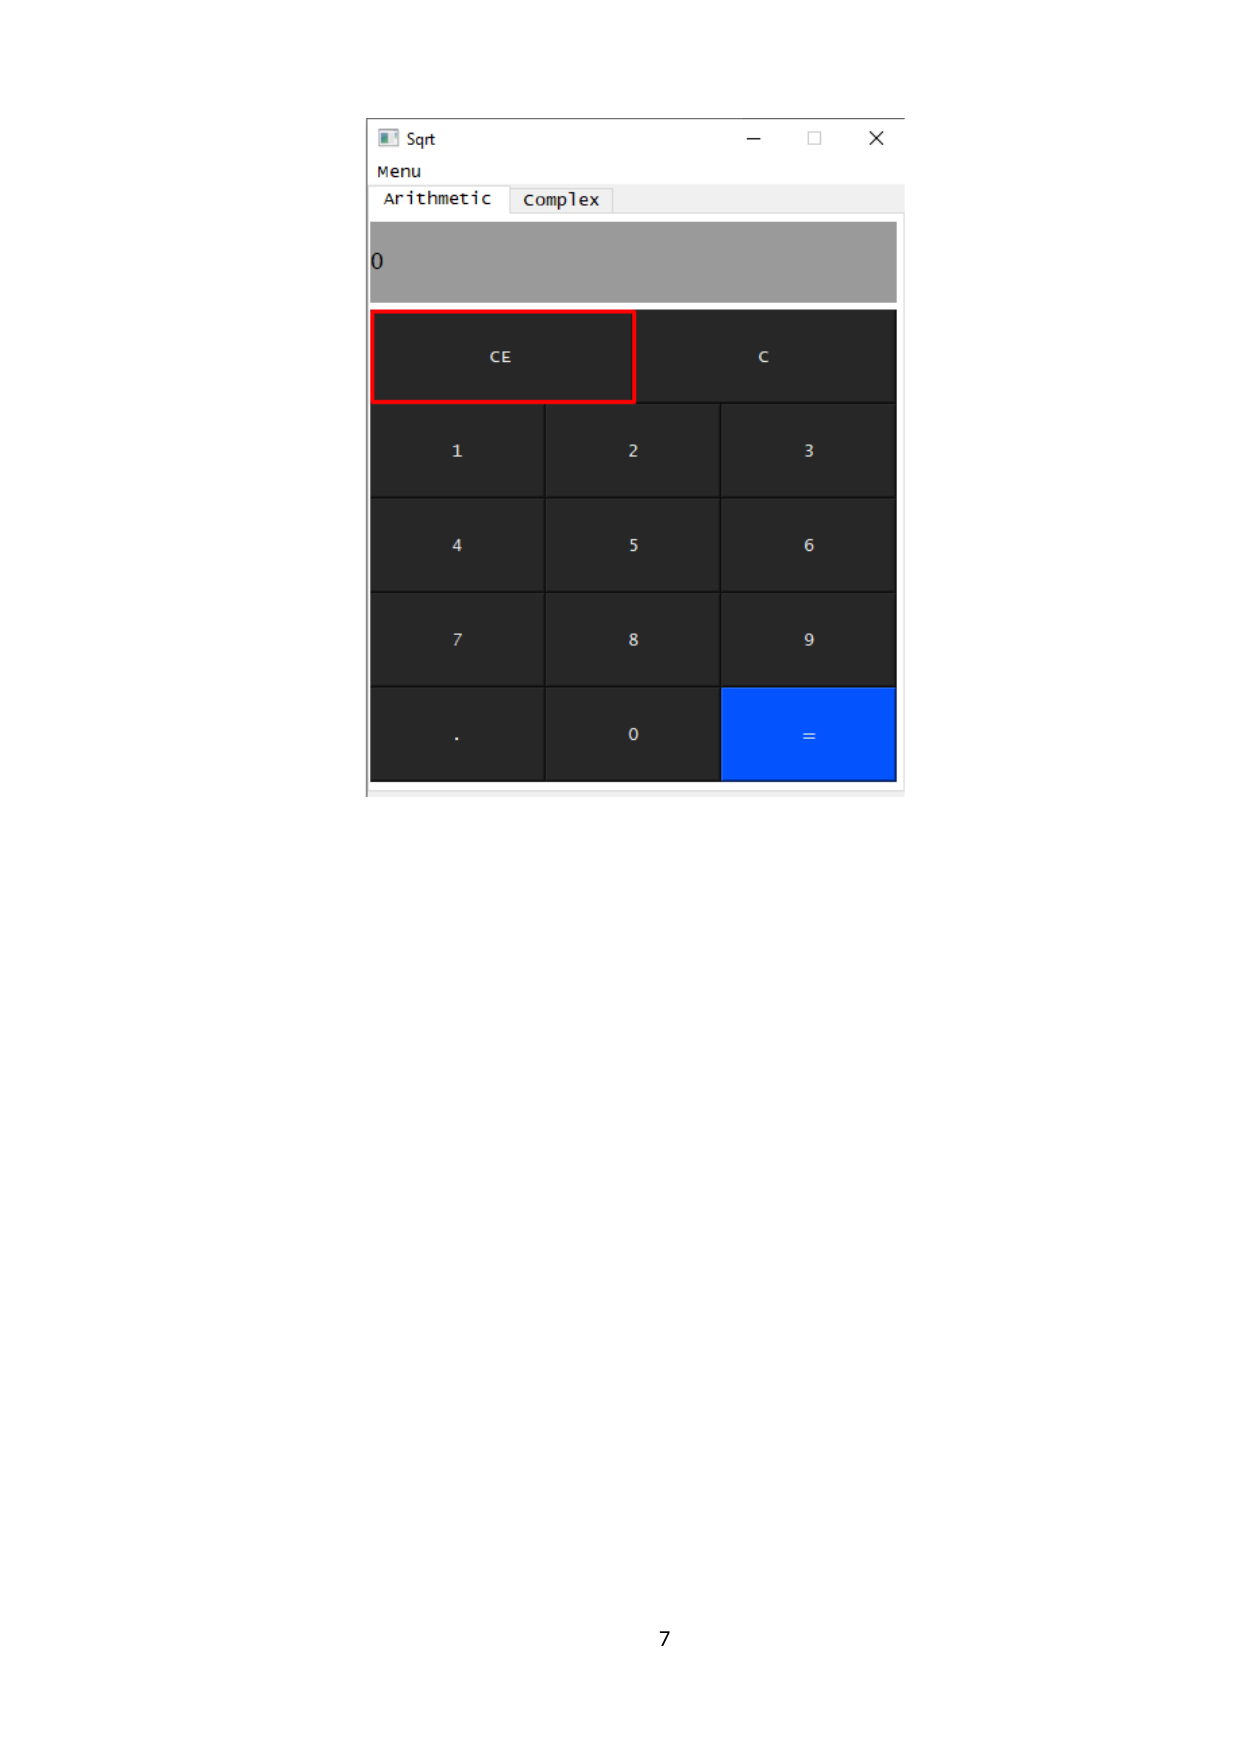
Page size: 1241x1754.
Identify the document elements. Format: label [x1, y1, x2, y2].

picture [365, 118, 905, 797]
